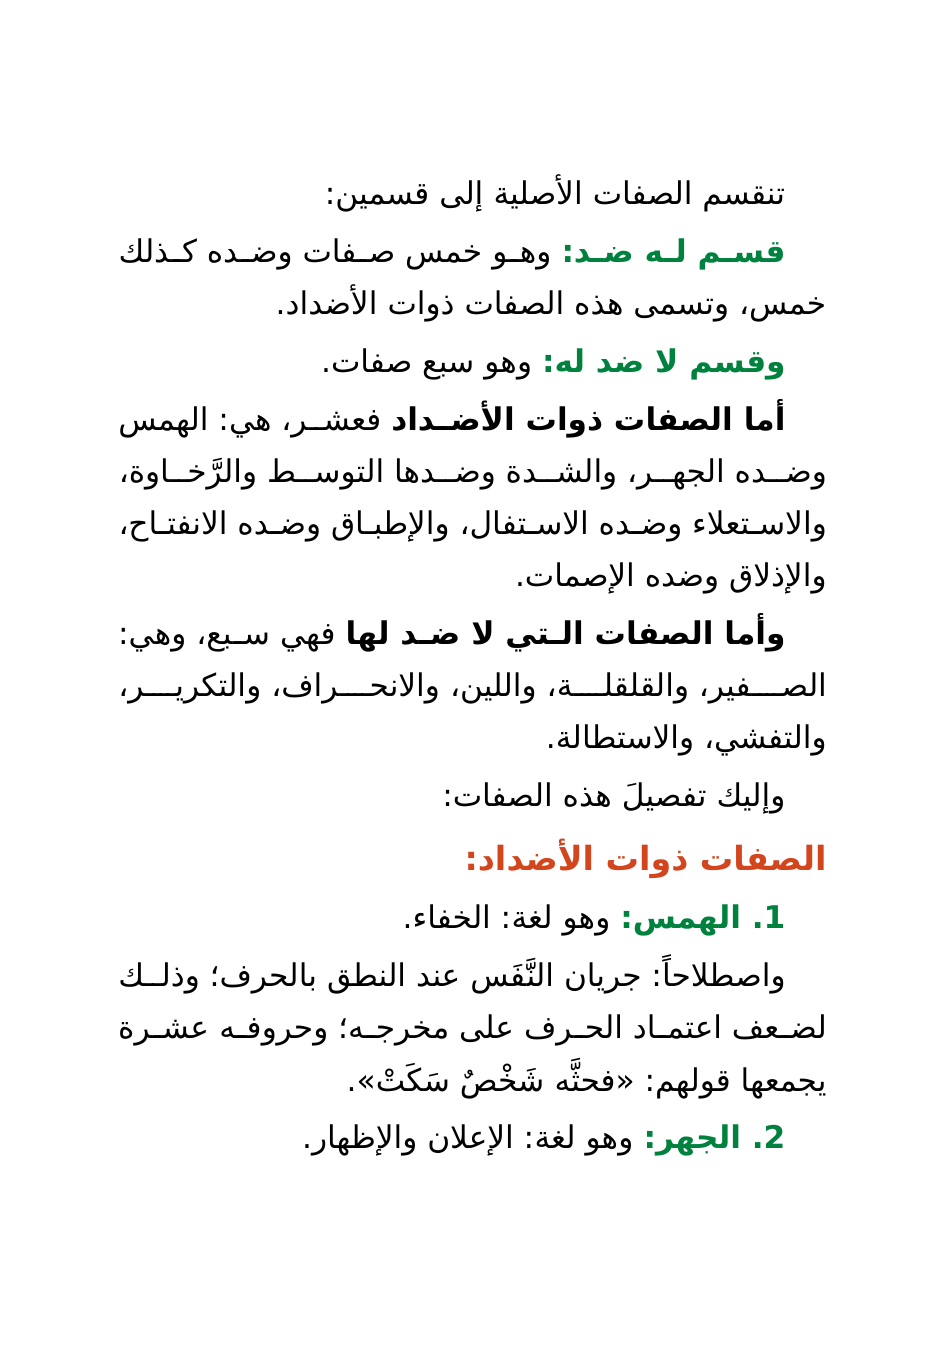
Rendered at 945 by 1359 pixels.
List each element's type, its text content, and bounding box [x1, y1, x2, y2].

text 1. الهمس: وهو لغة: الخفاء. [118, 884, 827, 936]
text 2. الجهر: وهو لغة: الإعلان والإظهار. [118, 1104, 827, 1156]
text تنقسم الصفات الأصلية إلى قسمين: [118, 159, 827, 212]
text وقسم لا ضد له: وهو سبع صفات. [118, 328, 827, 380]
text أما الصفات ذوات الأضداد فعشر، هي: الهمس وضده الجهر، والشدة وضدها التوسط والرَّخاوة، والاستعلاء وضده الاستفال، والإطباق وضده الانفتاح، والإذلاق وضده الإصمات. [118, 386, 827, 594]
text الصفات ذوات الأضداد: [118, 826, 827, 878]
text واصطلاحاً: جريان النَّفَس عند النطق بالحرف؛ وذلك لضعف اعتماد الحرف على مخرجه؛ وحروفه عشرة يجمعها قولهم: «فحثَّه شَخْصٌ سَكَتْ». [118, 942, 827, 1098]
text وأما الصفات التي لا ضد لها فهي سبع، وهي: الصفير، والقلقلة، واللين، والانحراف، والتكرير، والتفشي، والاستطالة. [118, 600, 827, 756]
text قسم له ضد: وهو خمس صفات وضده كذلك خمس، وتسمى هذه الصفات ذوات الأضداد. [118, 217, 827, 322]
text وإليك تفصيلَ هذه الصفات: [118, 762, 827, 814]
